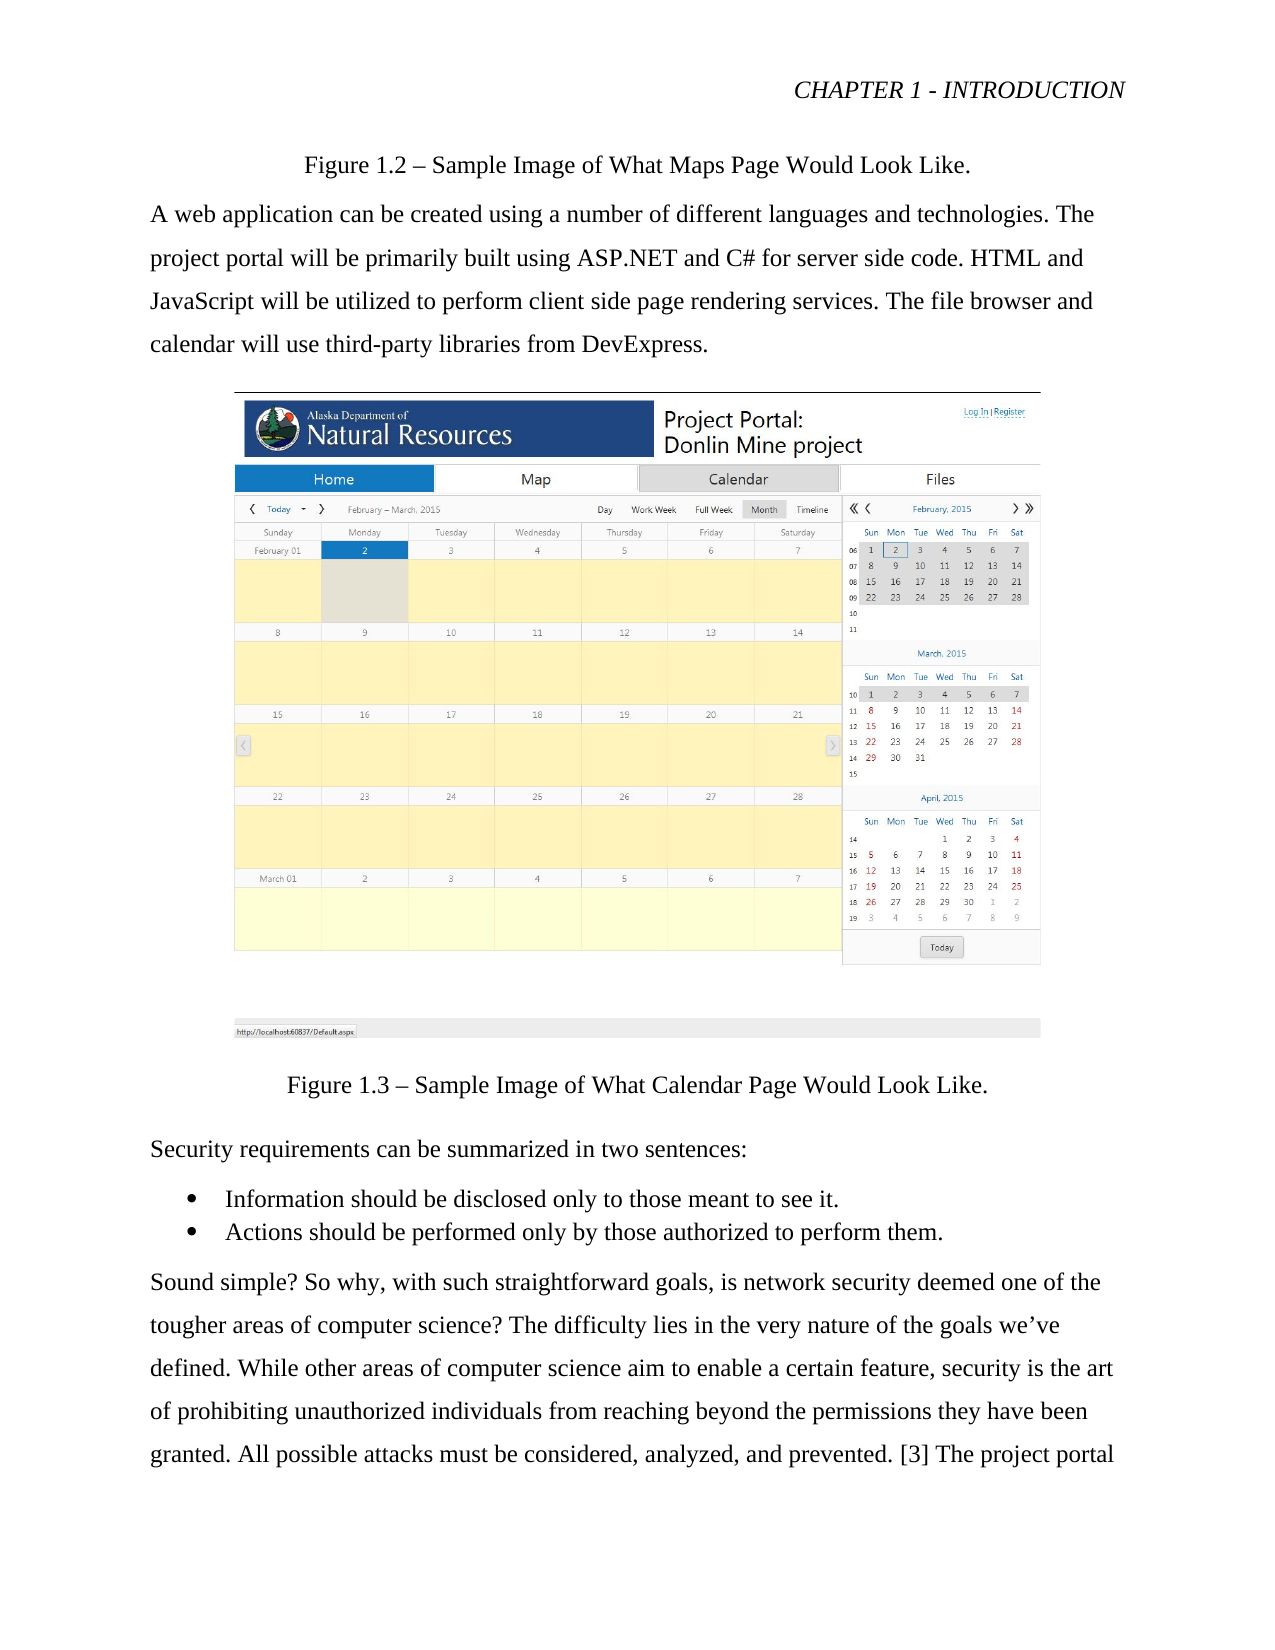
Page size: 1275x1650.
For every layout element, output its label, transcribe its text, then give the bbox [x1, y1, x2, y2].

list Information should be disclosed only to those meant to see it. [187, 1184, 1125, 1213]
text Figure 1.3 – Sample Image of What Calendar Page Would Look Like. [150, 1070, 1125, 1099]
list Actions should be performed only by those authorized to perform them. [187, 1217, 1125, 1246]
text A web application can be created using a number of different languages and technologies. The project portal will be primarily built using ASP.NET and C# for server side code. HTML and JavaScript will be utilized to perform client side page rendering services. The file browser and calendar will use third-party libraries from DevExpress. [150, 199, 1125, 358]
picture [234, 392, 1041, 1038]
text Security requirements can be summarized in two sentences: [150, 1134, 1125, 1163]
text Figure 1.2 – Sample Image of What Maps Page Would Look Like. [150, 150, 1125, 179]
